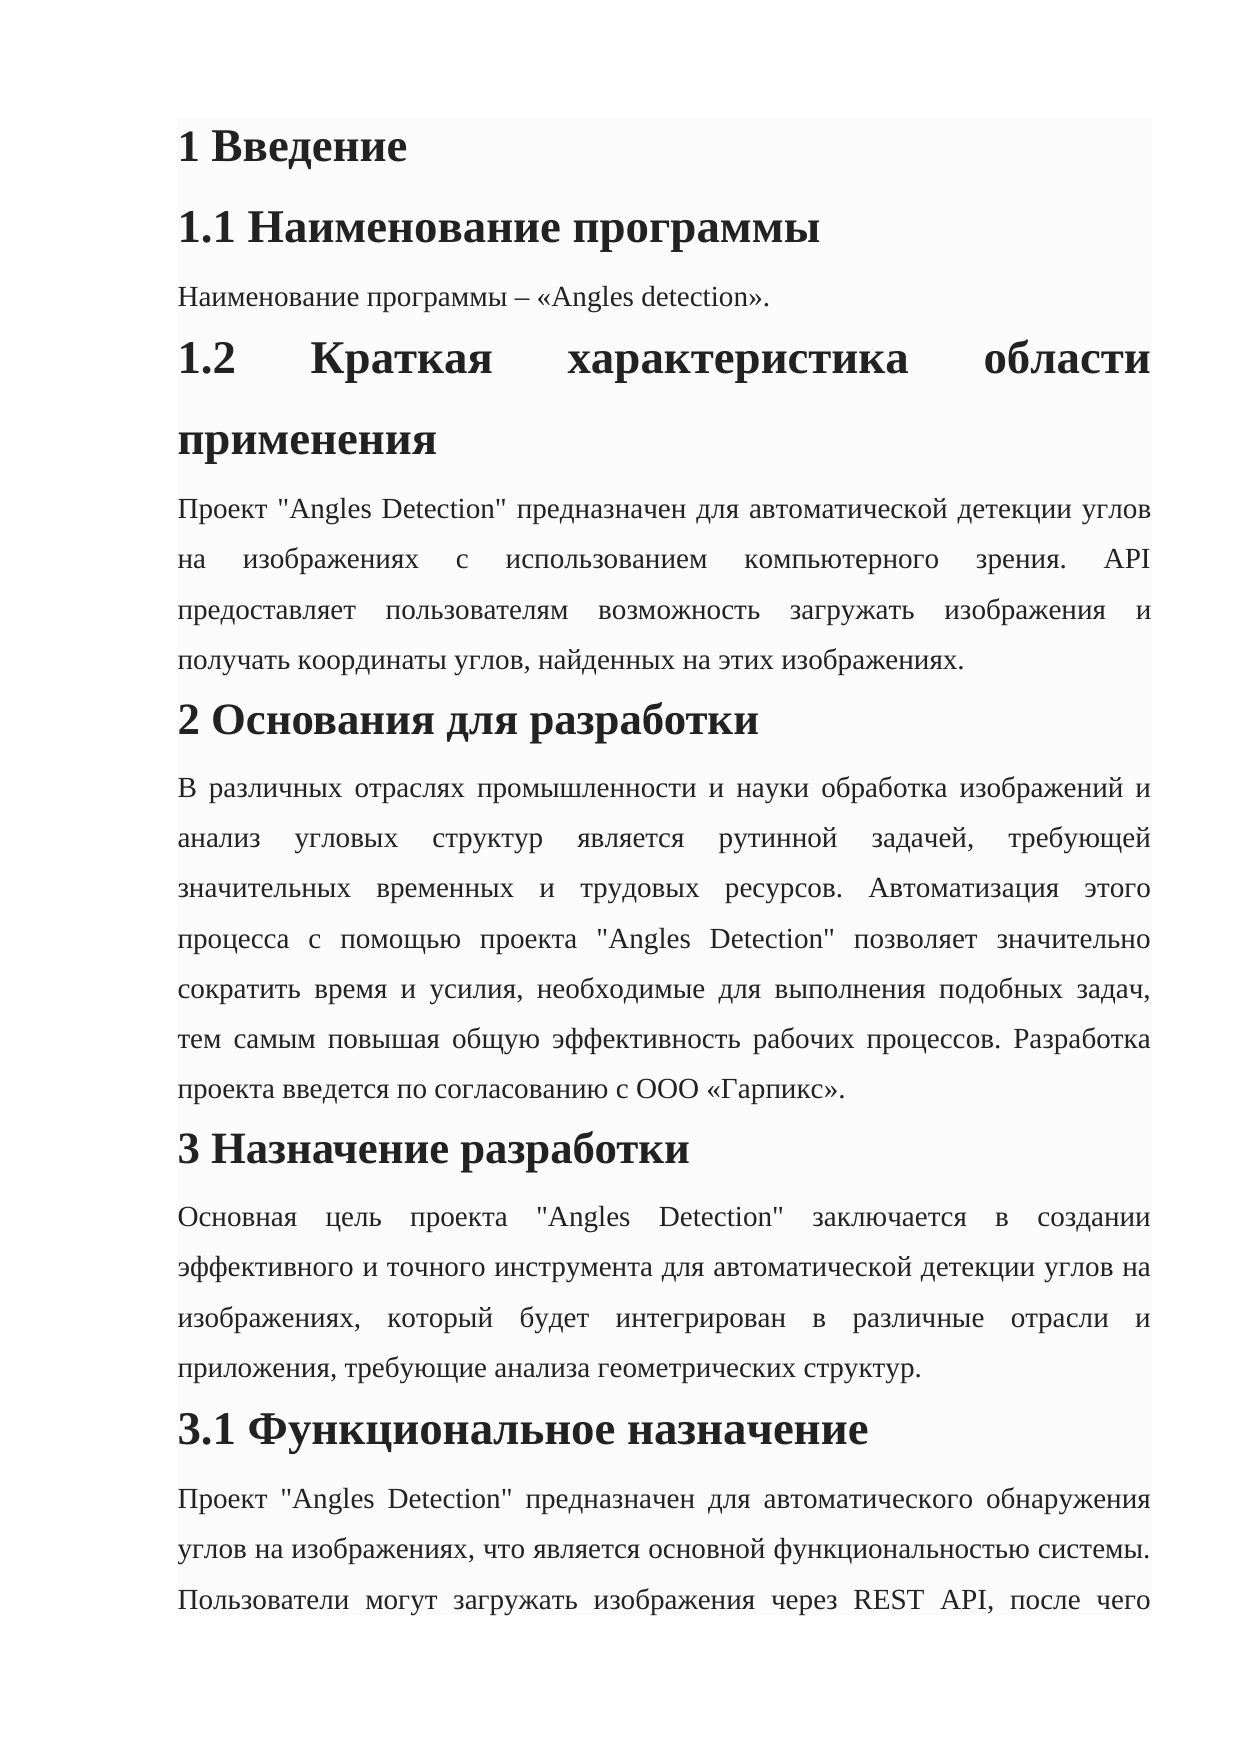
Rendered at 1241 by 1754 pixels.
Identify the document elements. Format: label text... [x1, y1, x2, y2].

text Основная цель проекта "Angles Detection" заключается в создании эффективного и точного инструмента для автоматической детекции углов на изображениях, который будет интегрирован в различные отрасли и приложения, требующие анализа геометрических структур. [177, 1199, 1152, 1384]
text В различных отраслях промышленности и науки обработка изображений и анализ угловых структур является рутинной задачей, требующей значительных временных и трудовых ресурсов. Автоматизация этого процесса с помощью проекта "Angles Detection" позволяет значительно сократить время и усилия, необходимые для выполнения подобных задач, тем самым повышая общую эффективность рабочих процессов. Разработка проекта введется по согласованию с ООО «Гарпикс». [177, 770, 1152, 1105]
text 1.1 Наименование программы [177, 199, 1152, 253]
text 1 Введение [177, 118, 1152, 172]
text 2 Основания для разработки [177, 693, 1152, 744]
text Наименование программы – «Angles detection». [177, 279, 1152, 313]
text 1.2 Краткая характеристика области применения [177, 330, 1152, 464]
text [177, 1481, 1152, 1615]
text 3 Назначение разработки [177, 1122, 1152, 1173]
text 3.1 Функциональное назначение [177, 1400, 1152, 1454]
text Проект "Angles Detection" предназначен для автоматической детекции углов на изображениях с использованием компьютерного зрения. API предоставляет пользователям возможность загружать изображения и получать координаты углов, найденных на этих изображениях. [177, 491, 1152, 676]
